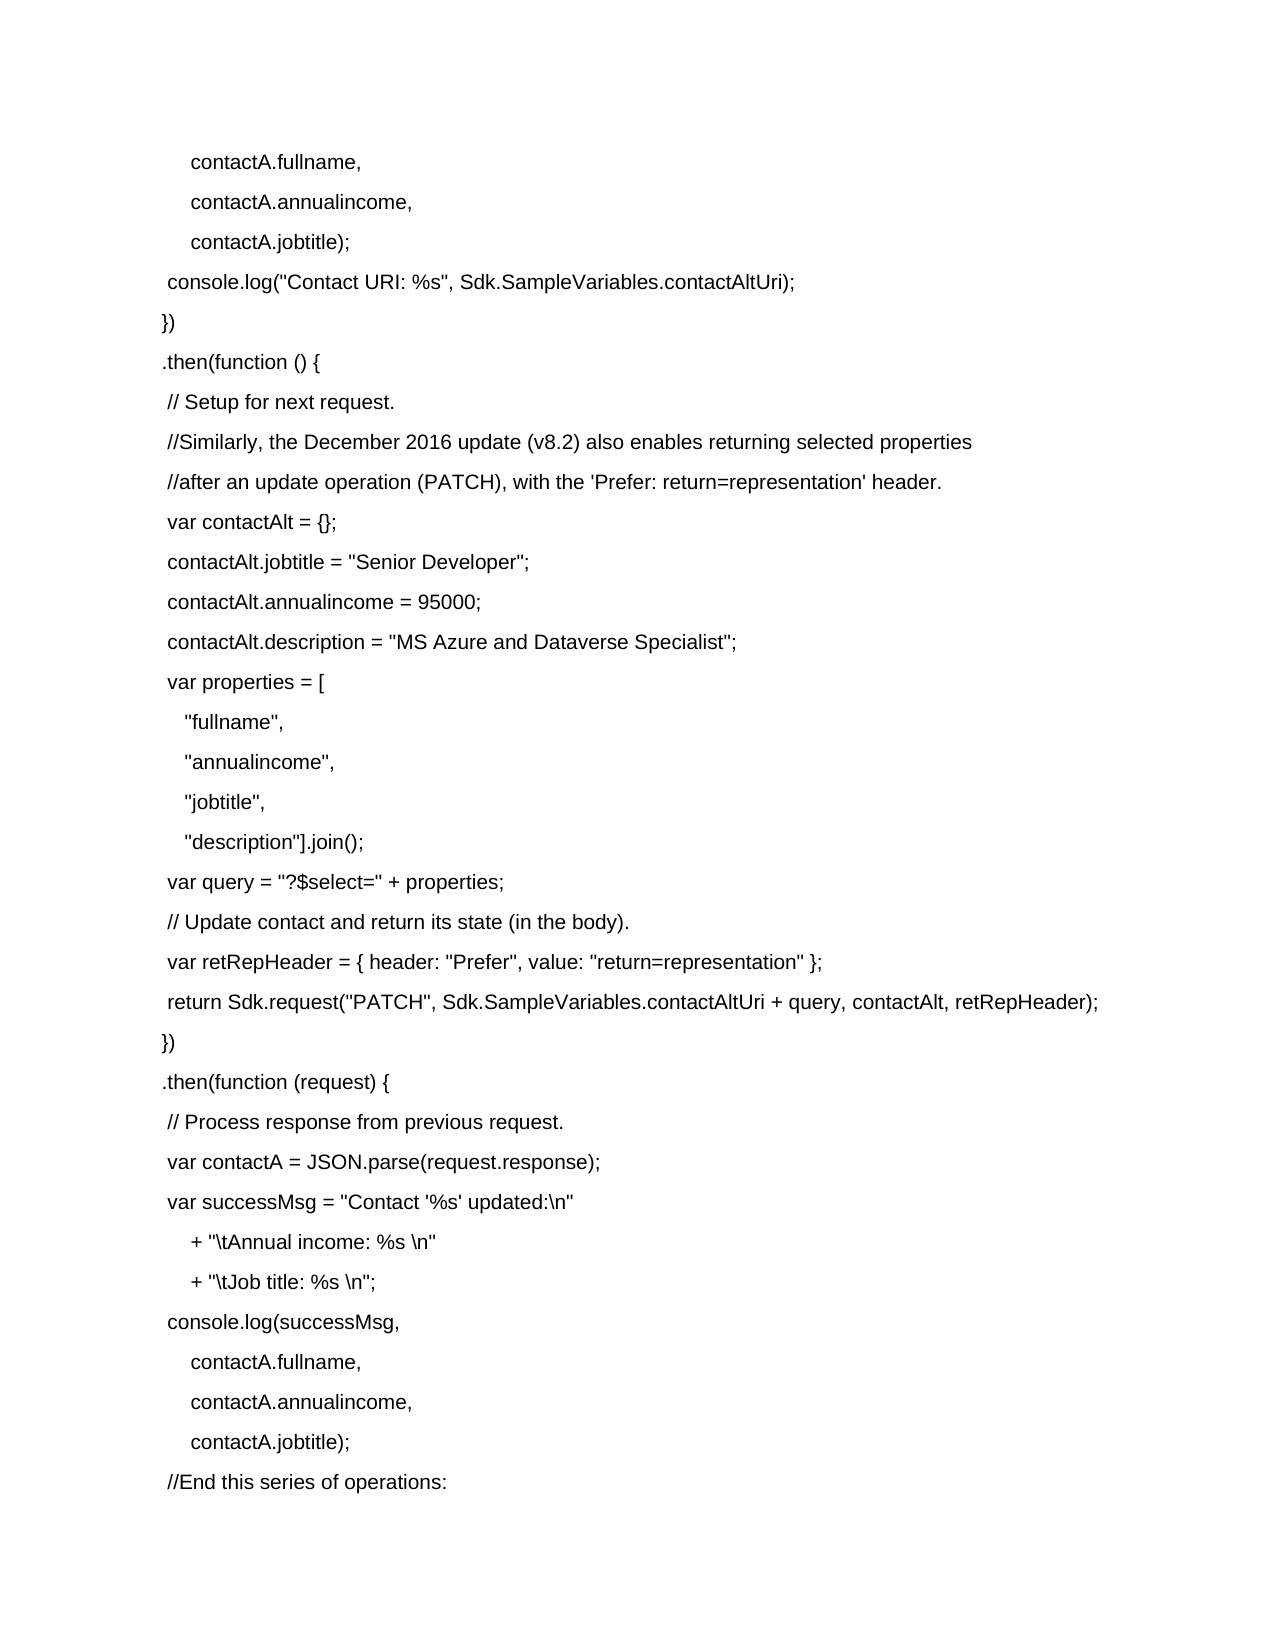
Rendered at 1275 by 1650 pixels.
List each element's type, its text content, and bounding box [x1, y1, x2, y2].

text }) [150, 1030, 1125, 1054]
text var retRepHeader = { header: "Prefer", value: "return=representation" }; [150, 950, 1125, 974]
text console.log("Contact URI: %s", Sdk.SampleVariables.contactAltUri); [150, 270, 1125, 294]
text var query = "?$select=" + properties; [150, 870, 1125, 894]
text // Setup for next request. [150, 390, 1125, 414]
text //End this series of operations: [150, 1470, 1125, 1494]
text var contactA = JSON.parse(request.response); [150, 1150, 1125, 1174]
text //Similarly, the December 2016 update (v8.2) also enables returning selected properties [150, 430, 1125, 454]
text contactAlt.jobtitle = "Senior Developer"; [150, 550, 1125, 574]
text return Sdk.request("PATCH", Sdk.SampleVariables.contactAltUri + query, contactAlt, retRepHeader); [150, 990, 1125, 1014]
text "fullname", [150, 710, 1125, 734]
text "annualincome", [150, 750, 1125, 774]
text console.log(successMsg, [150, 1310, 1125, 1334]
text var successMsg = "Contact '%s' updated:\n" [150, 1190, 1125, 1214]
text }) [150, 310, 1125, 334]
text contactA.jobtitle); [150, 1430, 1125, 1454]
text "jobtitle", [150, 790, 1125, 814]
text contactAlt.description = "MS Azure and Dataverse Specialist"; [150, 630, 1125, 654]
text contactA.annualincome, [150, 1390, 1125, 1414]
text // Process response from previous request. [150, 1110, 1125, 1134]
text // Update contact and return its state (in the body). [150, 910, 1125, 934]
text .then(function () { [150, 350, 1125, 374]
text contactA.annualincome, [150, 190, 1125, 214]
text contactA.fullname, [150, 1350, 1125, 1374]
text //after an update operation (PATCH), with the 'Prefer: return=representation' header. [150, 470, 1125, 494]
text .then(function (request) { [150, 1070, 1125, 1094]
text var properties = [ [150, 670, 1125, 694]
text "description"].join(); [150, 830, 1125, 854]
text contactA.jobtitle); [150, 230, 1125, 254]
text var contactAlt = {}; [150, 510, 1125, 534]
text contactA.fullname, [150, 150, 1125, 174]
text + "\tAnnual income: %s \n" [150, 1230, 1125, 1254]
text contactAlt.annualincome = 95000; [150, 590, 1125, 614]
text + "\tJob title: %s \n"; [150, 1270, 1125, 1294]
